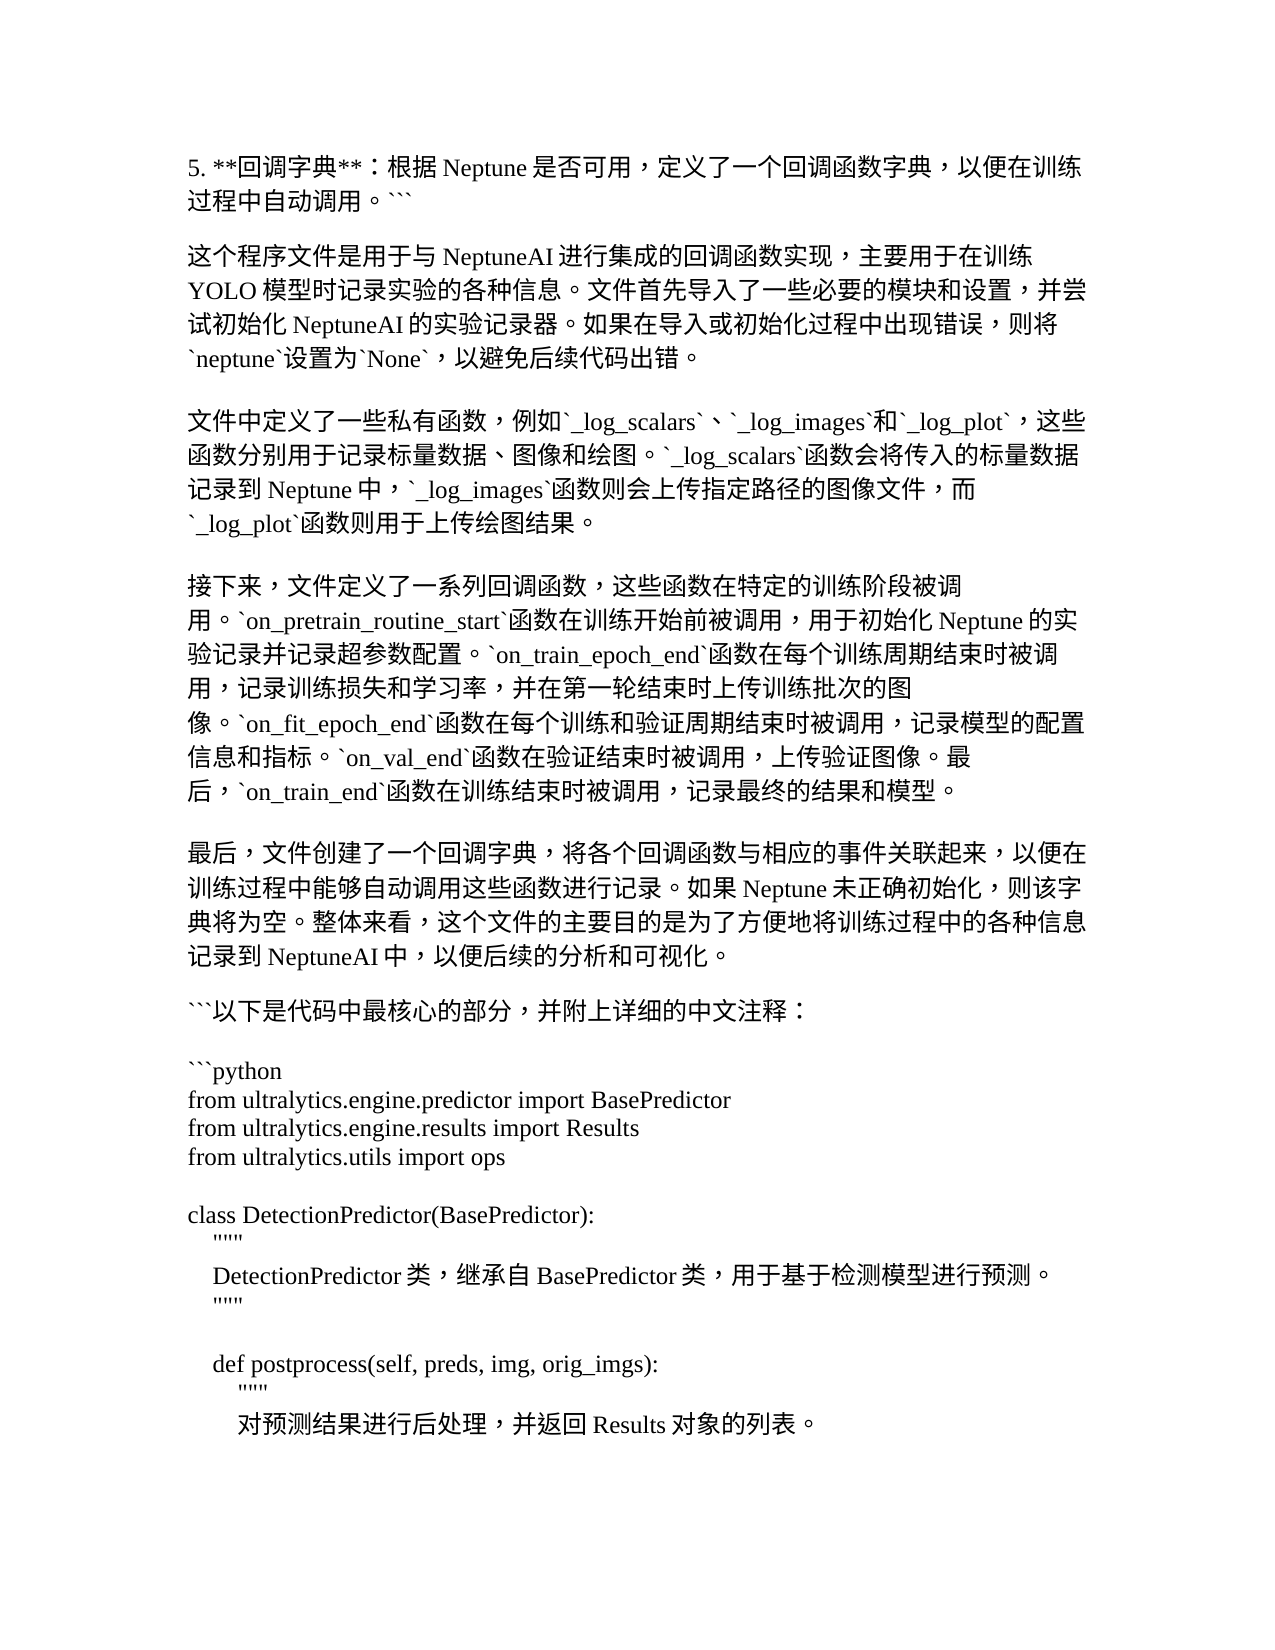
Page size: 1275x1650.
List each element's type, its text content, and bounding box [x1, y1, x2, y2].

text 这个程序文件是用于与NeptuneAI进行集成的回调函数实现，主要用于在训练YOLO模型时记录实验的各种信息。文件首先导入了一些必要的模块和设置，并尝试初始化NeptuneAI的实验记录器。如果在导入或初始化过程中出现错误，则将`neptune`设置为`None`，以避免后续代码出错。 文件中定义了一些私有函数，例如`_log_scalars`、`_log_images`和`_log_plot`，这些函数分别用于记录标量数据、图像和绘图。`_log_scalars`函数会将传入的标量数据记录到Neptune中，`_log_images`函数则会上传指定路径的图像文件，而`_log_plot`函数则用于上传绘图结果。 接下来，文件定义了一系列回调函数，这些函数在特定的训练阶段被调用。`on_pretrain_routine_start`函数在训练开始前被调用，用于初始化Neptune的实验记录并记录超参数配置。`on_train_epoch_end`函数在每个训练周期结束时被调用，记录训练损失和学习率，并在第一轮结束时上传训练批次的图像。`on_fit_epoch_end`函数在每个训练和验证周期结束时被调用，记录模型的配置信息和指标。`on_val_end`函数在验证结束时被调用，上传验证图像。最后，`on_train_end`函数在训练结束时被调用，记录最终的结果和模型。 最后，文件创建了一个回调字典，将各个回调函数与相应的事件关联起来，以便在训练过程中能够自动调用这些函数进行记录。如果Neptune未正确初始化，则该字典将为空。整体来看，这个文件的主要目的是为了方便地将训练过程中的各种信息记录到NeptuneAI中，以便后续的分析和可视化。 [187, 239, 1087, 972]
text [187, 993, 1087, 1469]
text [187, 150, 1087, 218]
